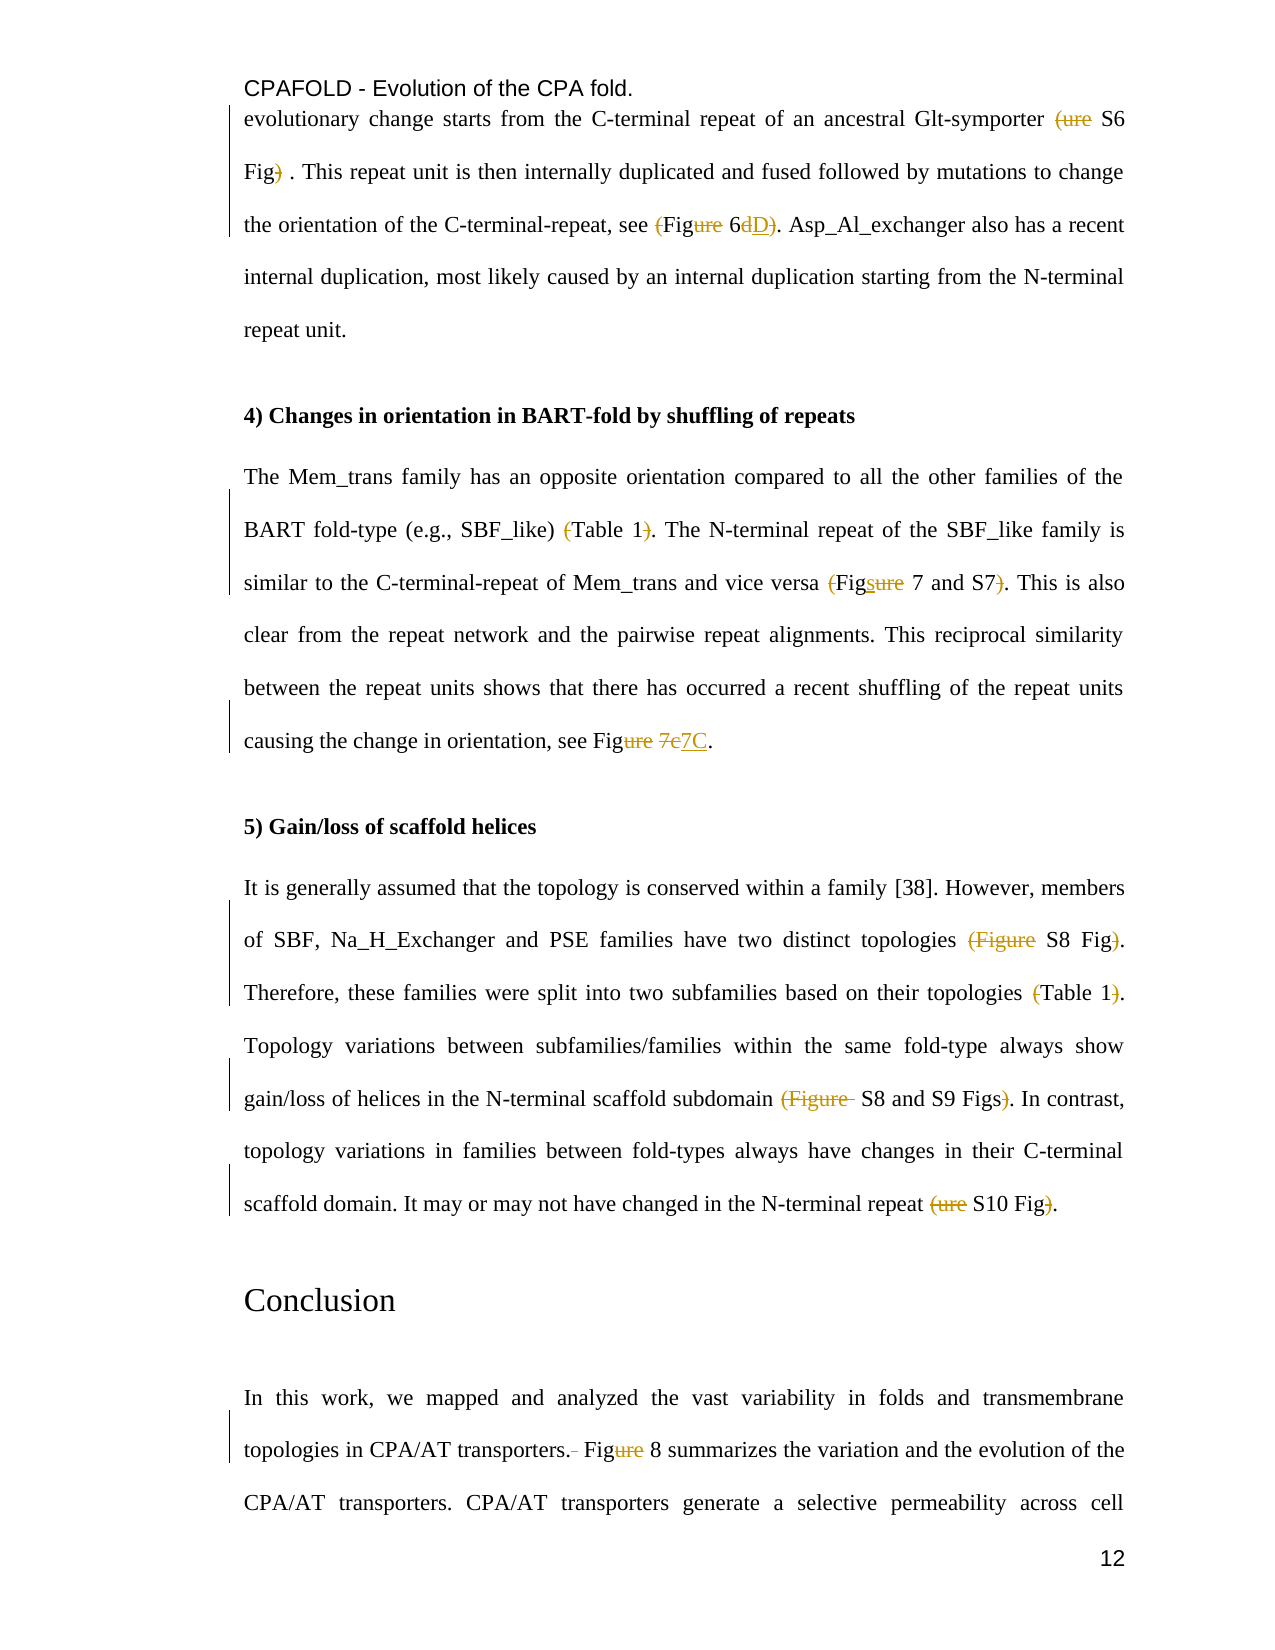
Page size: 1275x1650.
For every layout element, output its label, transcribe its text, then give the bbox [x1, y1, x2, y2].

text It is generally assumed that the topology is conserved within a family [38]. However, members of SBF, Na_H_Exchanger and PSE families have two distinct topologies S8 Fig. Therefore, these families were split into two subfamilies based on their topologies Table 1. Topology variations between subfamilies/families within the same fold-type always show gain/loss of helices in the N-terminal scaffold subdomain S8 and S9 Figs. In contrast, topology variations in families between fold-types always have changes in their C-terminal scaffold domain. It may or may not have changed in the N-terminal repeat S10 Fig. [244, 874, 1125, 1216]
subtitle 4) Changes in orientation in BART-fold by shuffling of repeats [244, 402, 1125, 428]
subtitle 5) Gain/loss of scaffold helices [244, 813, 1125, 839]
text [244, 105, 1125, 342]
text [244, 1384, 1125, 1516]
subtitle Conclusion [244, 1280, 1125, 1318]
text The Mem_trans family has an opposite orientation compared to all the other families of the BART fold-type (e.g., SBF_like) Table 1. The N-terminal repeat of the SBF_like family is similar to the C-terminal-repeat of Mem_trans and vice versa Fig 7 and S7. This is also clear from the repeat network and the pairwise repeat alignments. This reciprocal similarity between the repeat units shows that there has occurred a recent shuffling of the repeat units causing the change in orientation, see Fig . [244, 463, 1125, 753]
